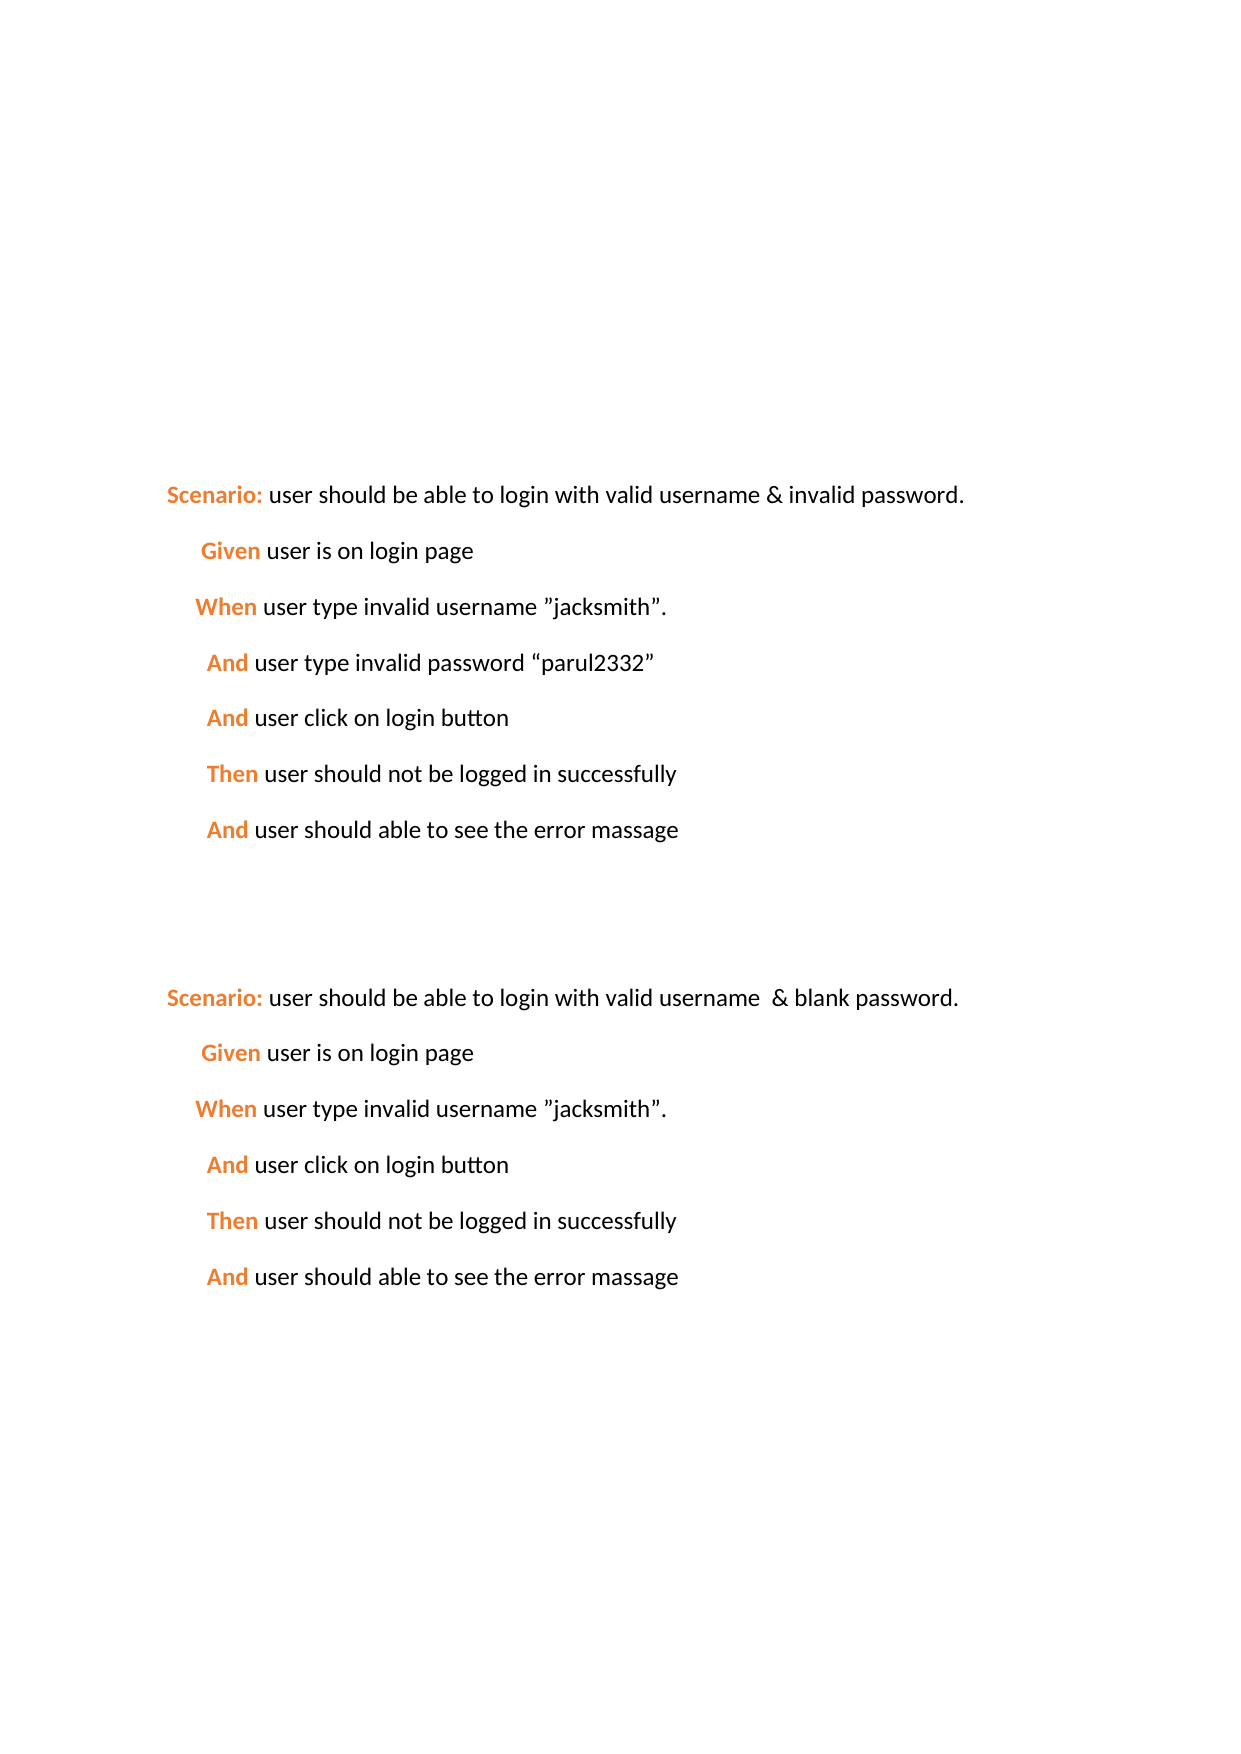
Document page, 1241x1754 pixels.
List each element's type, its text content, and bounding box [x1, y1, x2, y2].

text When user type invalid username ”jacksmith”. [150, 1093, 1090, 1124]
text Scenario: user should be able to login with valid username & invalid password. [150, 479, 1090, 510]
text Then user should not be logged in successfully [150, 1205, 1090, 1236]
text Then user should not be logged in successfully [150, 758, 1090, 789]
text Given user is on login page [150, 535, 1090, 566]
text When user type invalid username ”jacksmith”. [150, 591, 1090, 621]
text Scenario: user should be able to login with valid username & blank password. [150, 982, 1090, 1012]
text Given user is on login page [150, 1037, 1090, 1068]
text And user type invalid password “parul2332” [150, 647, 1090, 677]
text And user click on login button [150, 1149, 1090, 1180]
text And user click on login button [150, 702, 1090, 733]
text And user should able to see the error massage [150, 814, 1090, 845]
text And user should able to see the error massage [150, 1261, 1090, 1291]
